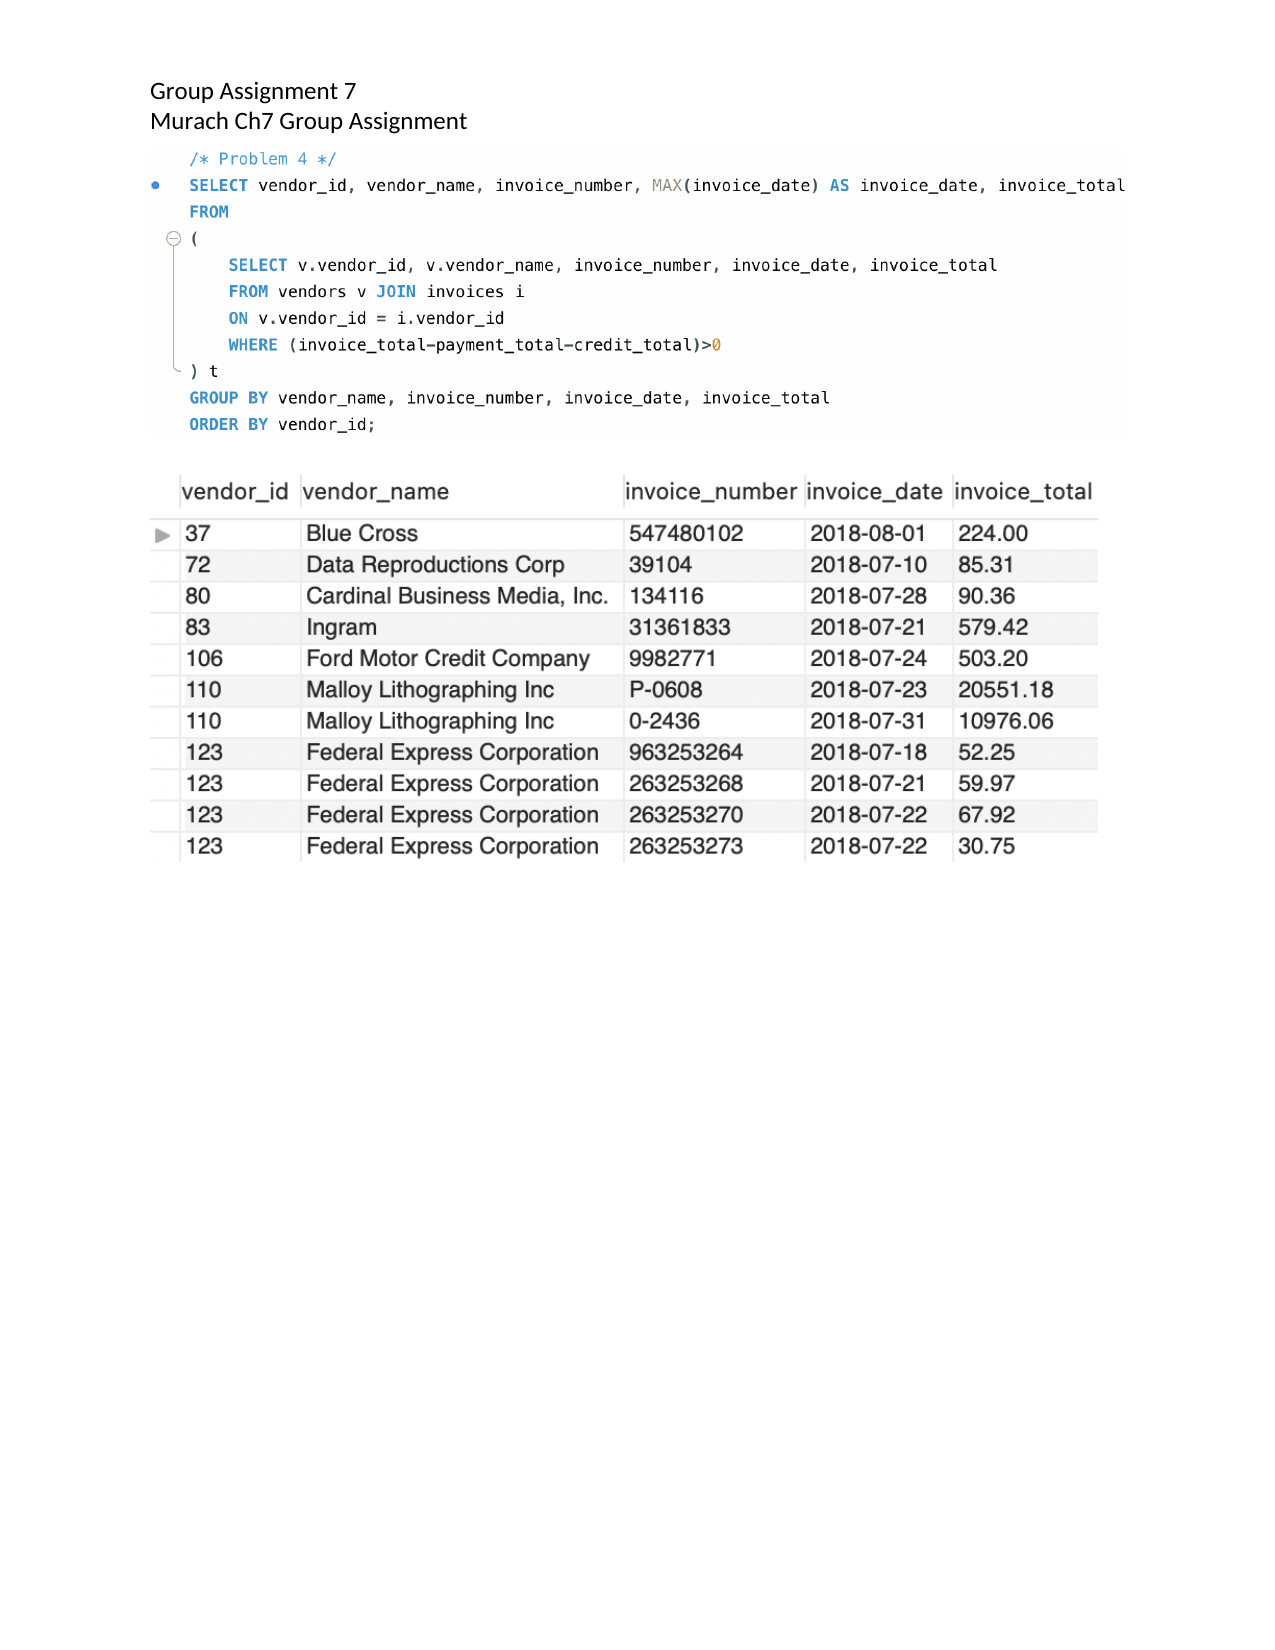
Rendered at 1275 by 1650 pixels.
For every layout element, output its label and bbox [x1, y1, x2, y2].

picture [150, 466, 1098, 862]
picture [150, 150, 1125, 436]
